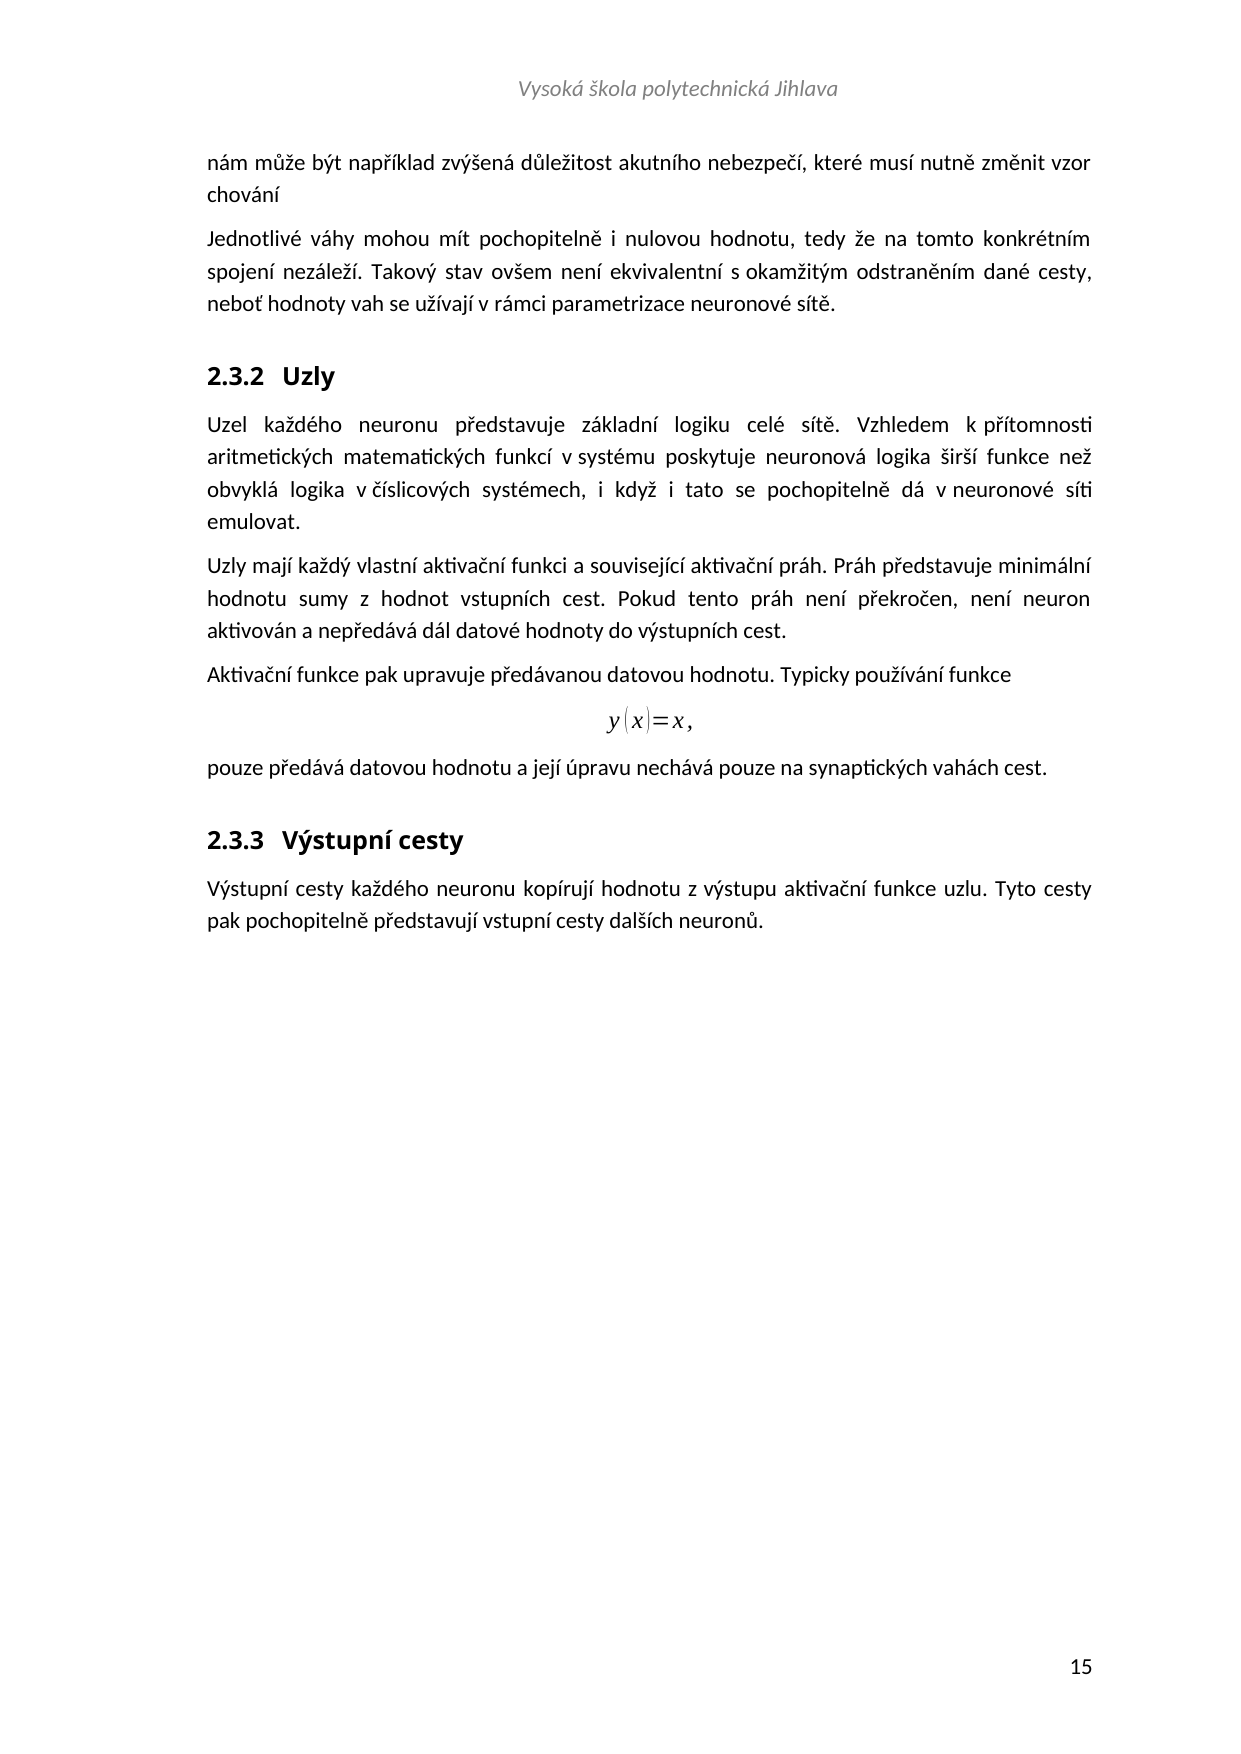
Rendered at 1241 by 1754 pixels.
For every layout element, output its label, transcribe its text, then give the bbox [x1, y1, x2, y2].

text Uzel každého neuronu představuje základní logiku celé sítě. Vzhledem k přítomnosti aritmetických matematických funkcí v systému poskytuje neuronová logika širší funkce než obvyklá logika v číslicových systémech, i když i tato se pochopitelně dá v neuronové síti emulovat. [207, 410, 1092, 535]
text Výstupní cesty každého neuronu kopírují hodnotu z výstupu aktivační funkce uzlu. Tyto cesty pak pochopitelně představují vstupní cesty dalších neuronů. [207, 874, 1092, 934]
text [207, 148, 1092, 208]
text Jednotlivé váhy mohou mít pochopitelně i nulovou hodnotu, tedy že na tomto konkrétním spojení nezáleží. Takový stav ovšem není ekvivalentní s okamžitým odstraněním dané cesty, neboť hodnoty vah se užívají v rámci parametrizace neuronové sítě. [207, 224, 1092, 317]
text pouze předává datovou hodnotu a její úpravu nechává pouze na synaptických vahách cest. [207, 753, 1092, 781]
subtitle Uzly [207, 359, 1092, 393]
text Aktivační funkce pak upravuje předávanou datovou hodnotu. Typicky používání funkce [207, 661, 1092, 689]
subtitle Výstupní cesty [207, 822, 1092, 856]
text Uzly mají každý vlastní aktivační funkci a související aktivační práh. Práh představuje minimální hodnotu sumy z hodnot vstupních cest. Pokud tento práh není překročen, není neuron aktivován a nepředává dál datové hodnoty do výstupních cest. [207, 552, 1092, 644]
